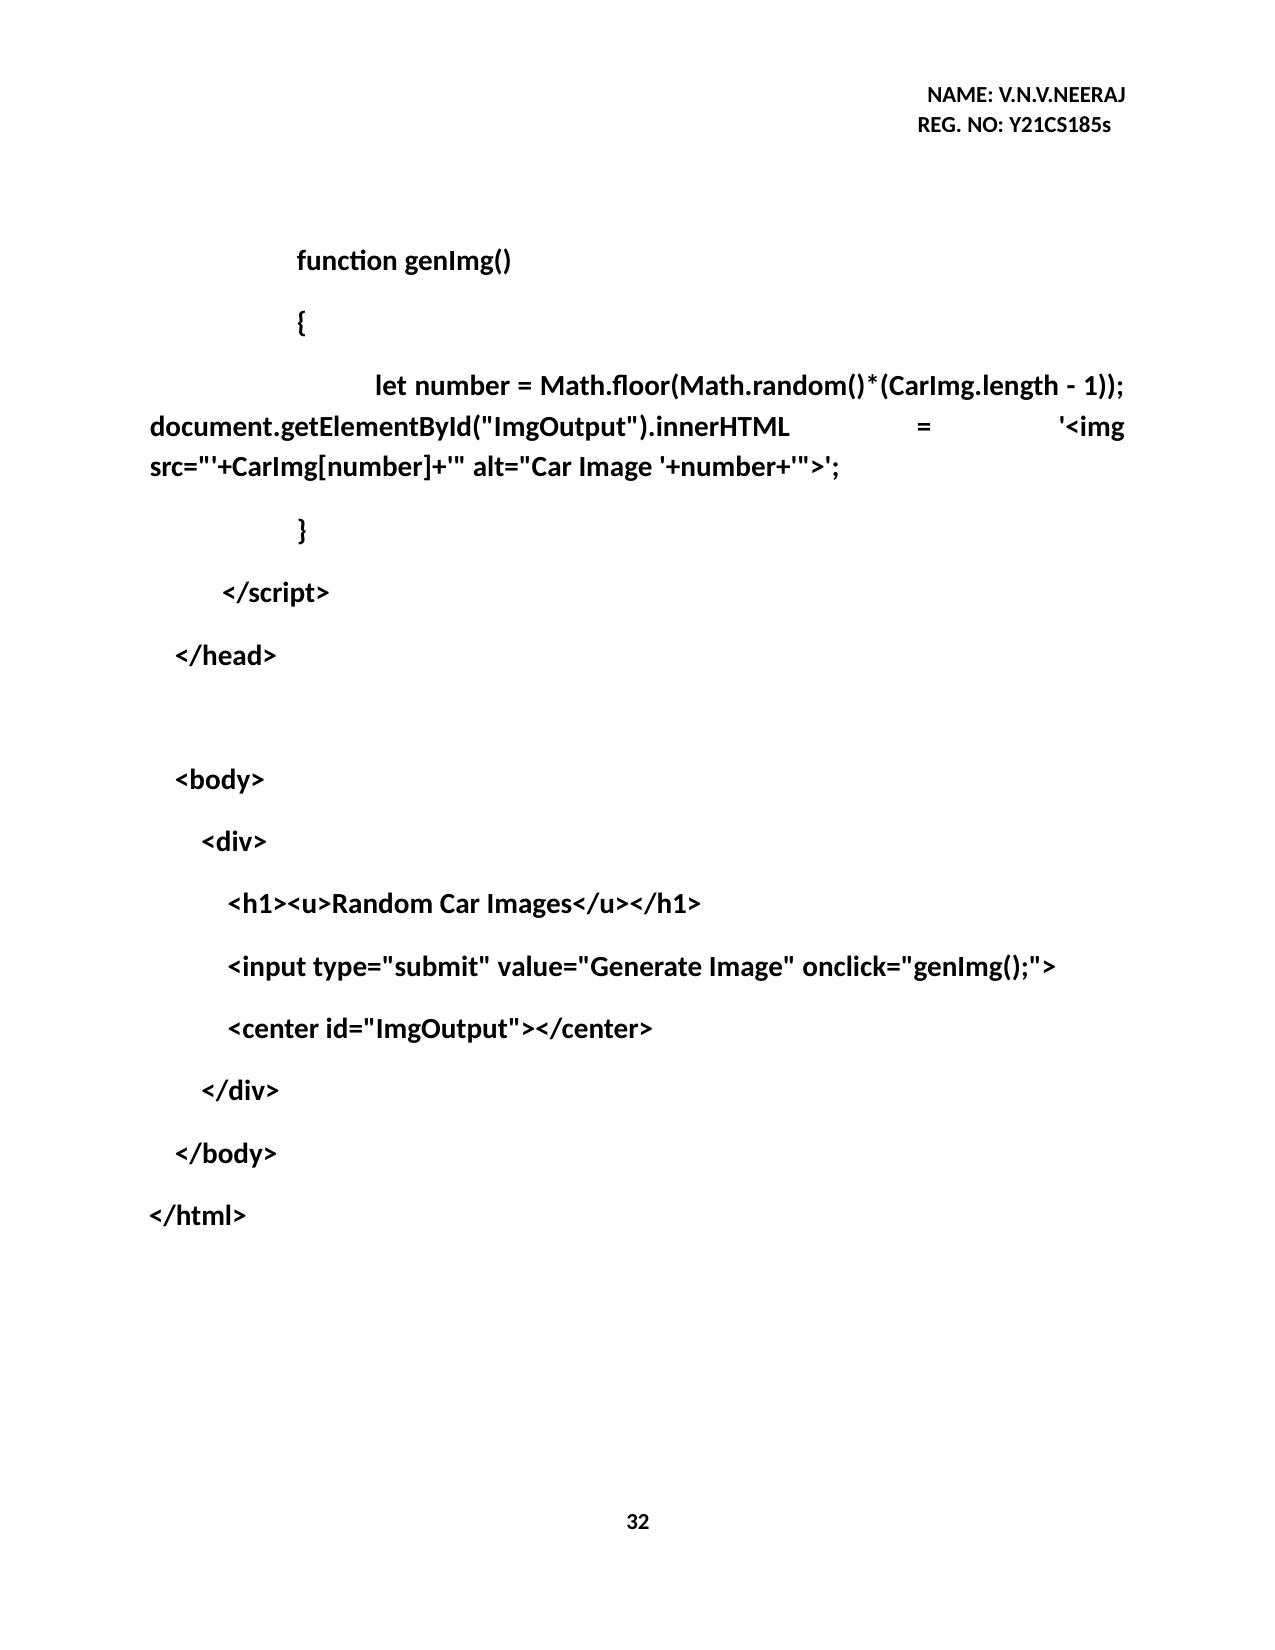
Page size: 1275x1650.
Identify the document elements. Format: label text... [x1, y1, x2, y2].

text <input type="submit" value="Generate Image" onclick="genImg();"> [148, 948, 1125, 983]
text <body> [148, 761, 1125, 797]
text <center id="ImgOutput"></center> [148, 1010, 1125, 1046]
text </head> [148, 637, 1125, 672]
text </div> [148, 1072, 1125, 1108]
text </html> [148, 1197, 1125, 1233]
text <h1><u>Random Car Images</u></h1> [148, 886, 1125, 921]
text </script> [148, 574, 1125, 610]
text } [148, 512, 1125, 548]
text { [148, 304, 1125, 340]
text </body> [148, 1135, 1125, 1170]
text let number = Math.floor(Math.random()*(CarImg.length - 1)); document.getElementById("ImgOutput").innerHTML = '<img src="'+CarImg[number]+'" alt="Car Image '+number+'">'; [148, 367, 1125, 484]
text <div> [148, 823, 1125, 859]
text function genImg() [148, 242, 1125, 278]
